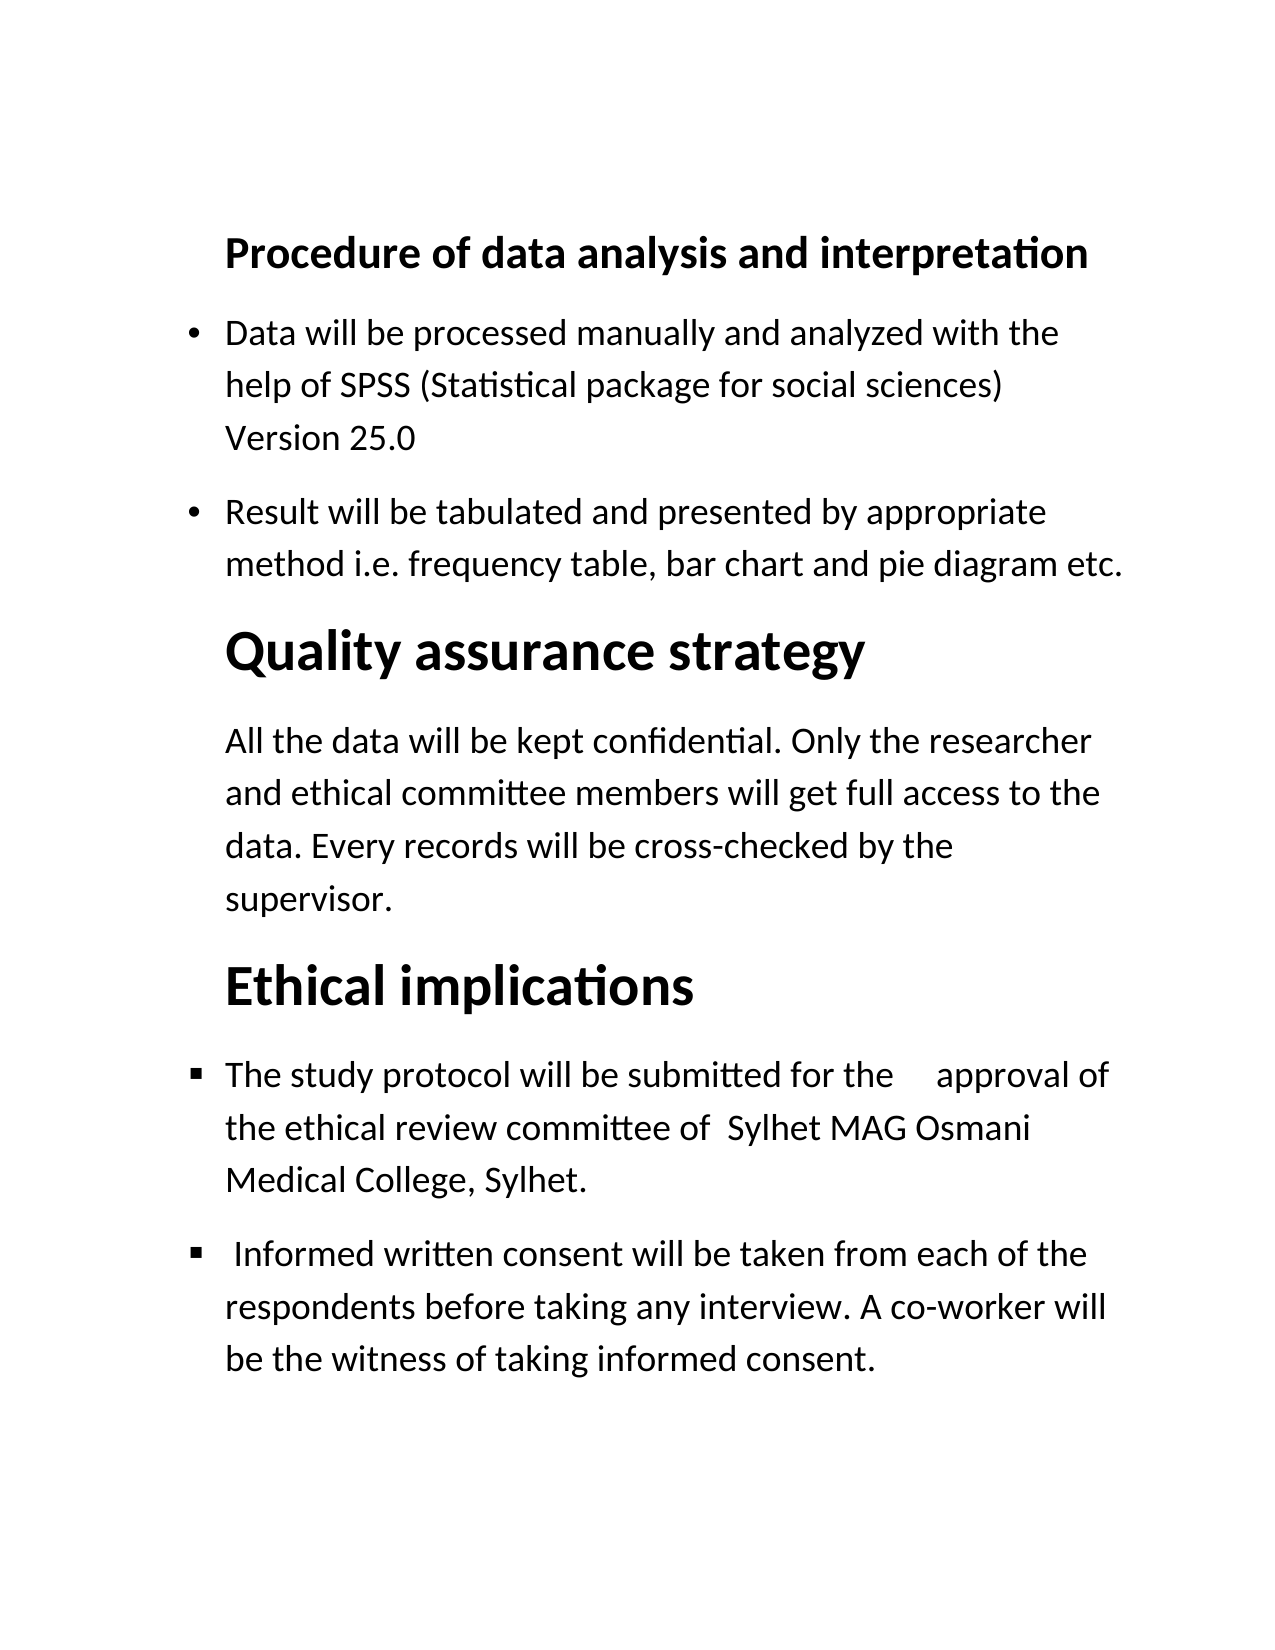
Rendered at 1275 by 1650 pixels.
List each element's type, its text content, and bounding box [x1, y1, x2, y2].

text Quality assurance strategy [225, 614, 1125, 685]
list Data will be processed manually and analyzed with the help of SPSS (Statistical package for social sciences) Version 25.0 [187, 309, 1125, 460]
list The study protocol will be submitted for the approval of the ethical review committee of Sylhet MAG Osmani Medical College, Sylhet. [187, 1051, 1125, 1202]
text Ethical implications [225, 948, 1125, 1019]
list Result will be tabulated and presented by appropriate method i.e. frequency table, bar chart and pie diagram etc. [187, 488, 1125, 586]
text Procedure of data analysis and interpretation [225, 223, 1125, 279]
list Informed written consent will be taken from each of the respondents before taking any interview. A co-worker will be the witness of taking informed consent. [187, 1230, 1125, 1381]
text All the data will be kept confidential. Only the researcher and ethical committee members will get full access to the data. Every records will be cross-checked by the supervisor. [225, 717, 1125, 921]
